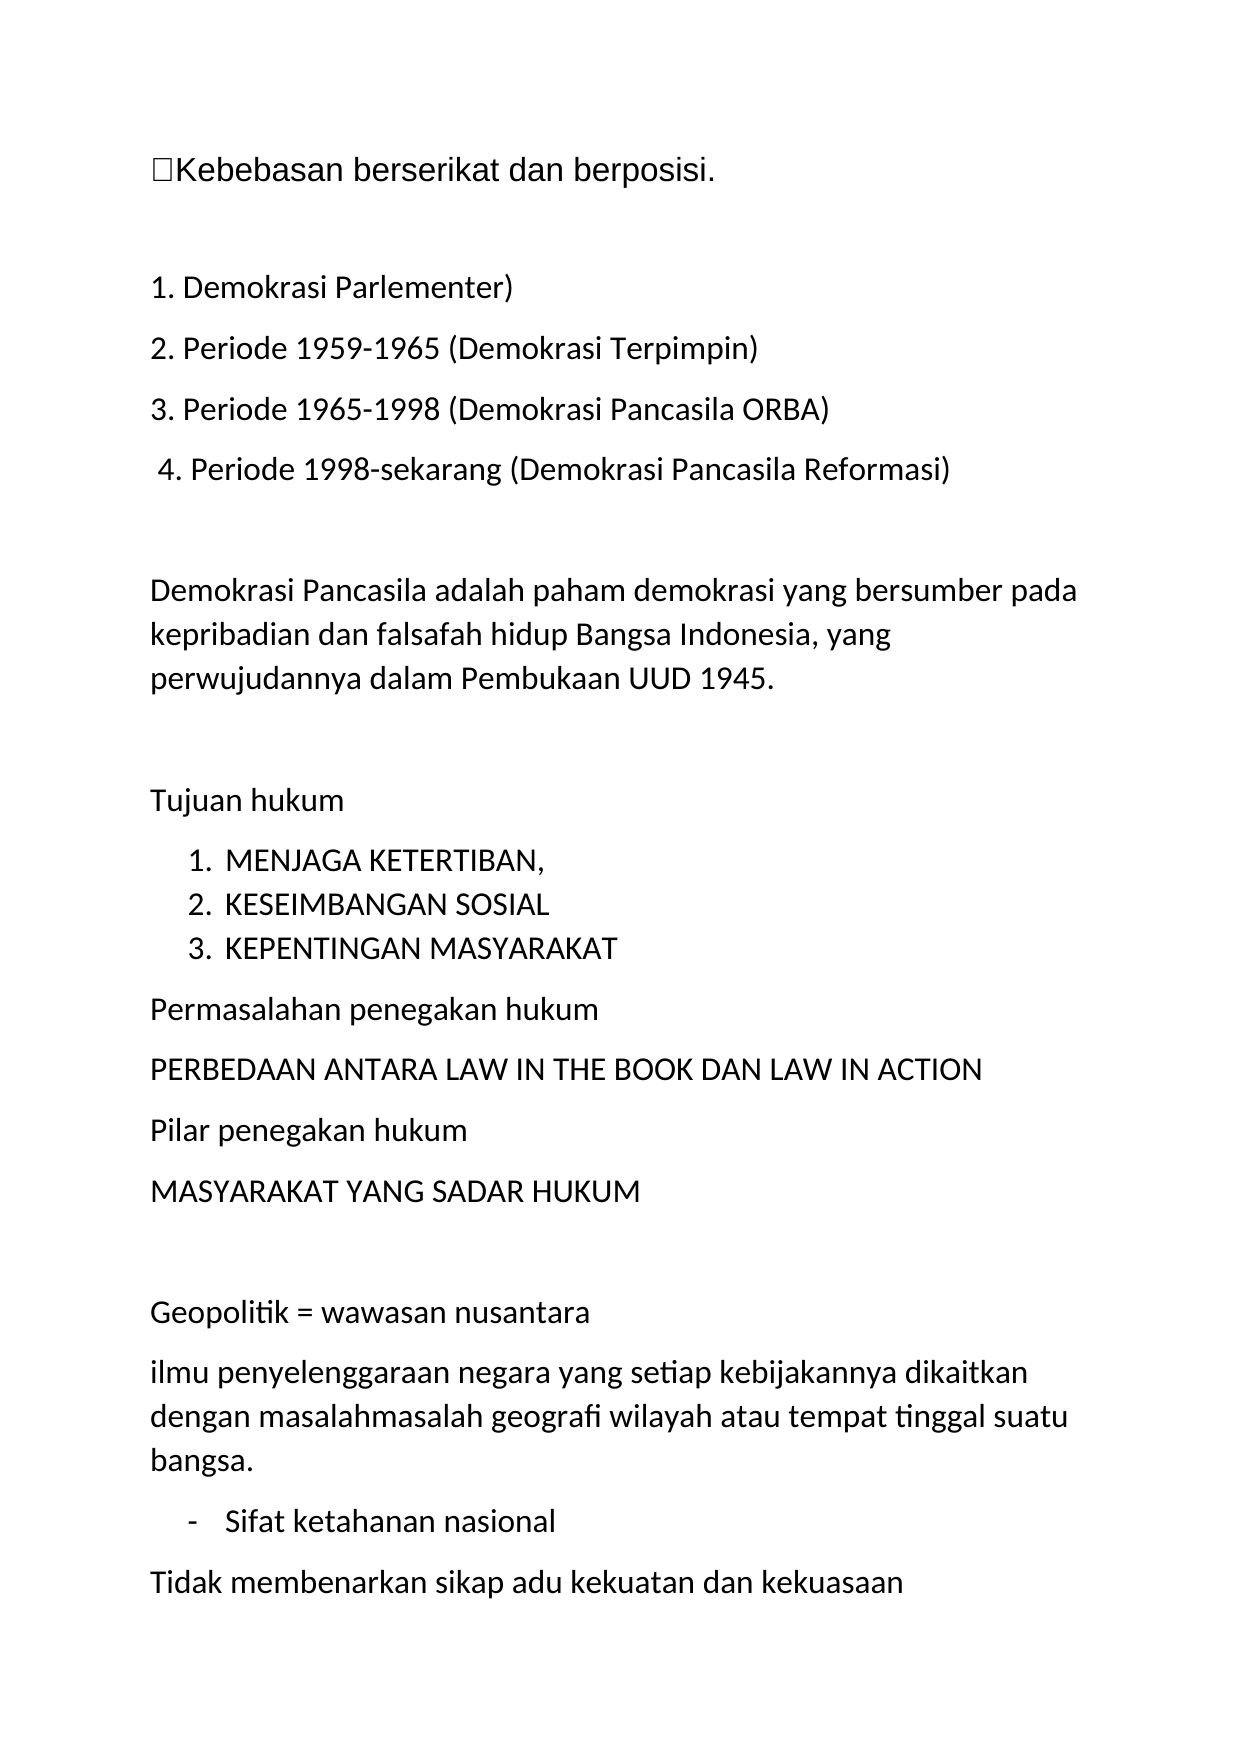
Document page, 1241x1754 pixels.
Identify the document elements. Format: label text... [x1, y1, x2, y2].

list KEPENTINGAN MASYARAKAT [187, 927, 1090, 968]
list KESEIMBANGAN SOSIAL [187, 883, 1090, 924]
text Pilar penegakan hukum [150, 1109, 1090, 1150]
text MASYARAKAT YANG SADAR HUKUM [150, 1169, 1090, 1210]
text PERBEDAAN ANTARA LAW IN THE BOOK DAN LAW IN ACTION [150, 1048, 1090, 1089]
list MENJAGA KETERTIBAN, [187, 839, 1090, 880]
text 1. Demokrasi Parlementer) [150, 266, 1090, 307]
text Geopolitik = wawasan nusantara [150, 1291, 1090, 1332]
text 2. Periode 1959-1965 (Demokrasi Terpimpin) [150, 327, 1090, 368]
text Demokrasi Pancasila adalah paham demokrasi yang bersumber pada kepribadian dan falsafah hidup Bangsa Indonesia, yang perwujudannya dalam Pembukaan UUD 1945. [150, 569, 1090, 698]
text Kebebasan berserikat dan berposisi. [150, 150, 1090, 188]
text 4. Periode 1998-sekarang (Demokrasi Pancasila Reformasi) [150, 448, 1090, 489]
text ilmu penyelenggaraan negara yang setiap kebijakannya dikaitkan dengan masalahmasalah geografi wilayah atau tempat tinggal suatu bangsa. [150, 1351, 1090, 1480]
list Sifat ketahanan nasional [187, 1500, 1090, 1541]
text 3. Periode 1965-1998 (Demokrasi Pancasila ORBA) [150, 387, 1090, 428]
text Tujuan hukum [150, 778, 1090, 819]
text Tidak membenarkan sikap adu kekuatan dan kekuasaan [150, 1561, 1090, 1601]
text Permasalahan penegakan hukum [150, 988, 1090, 1028]
